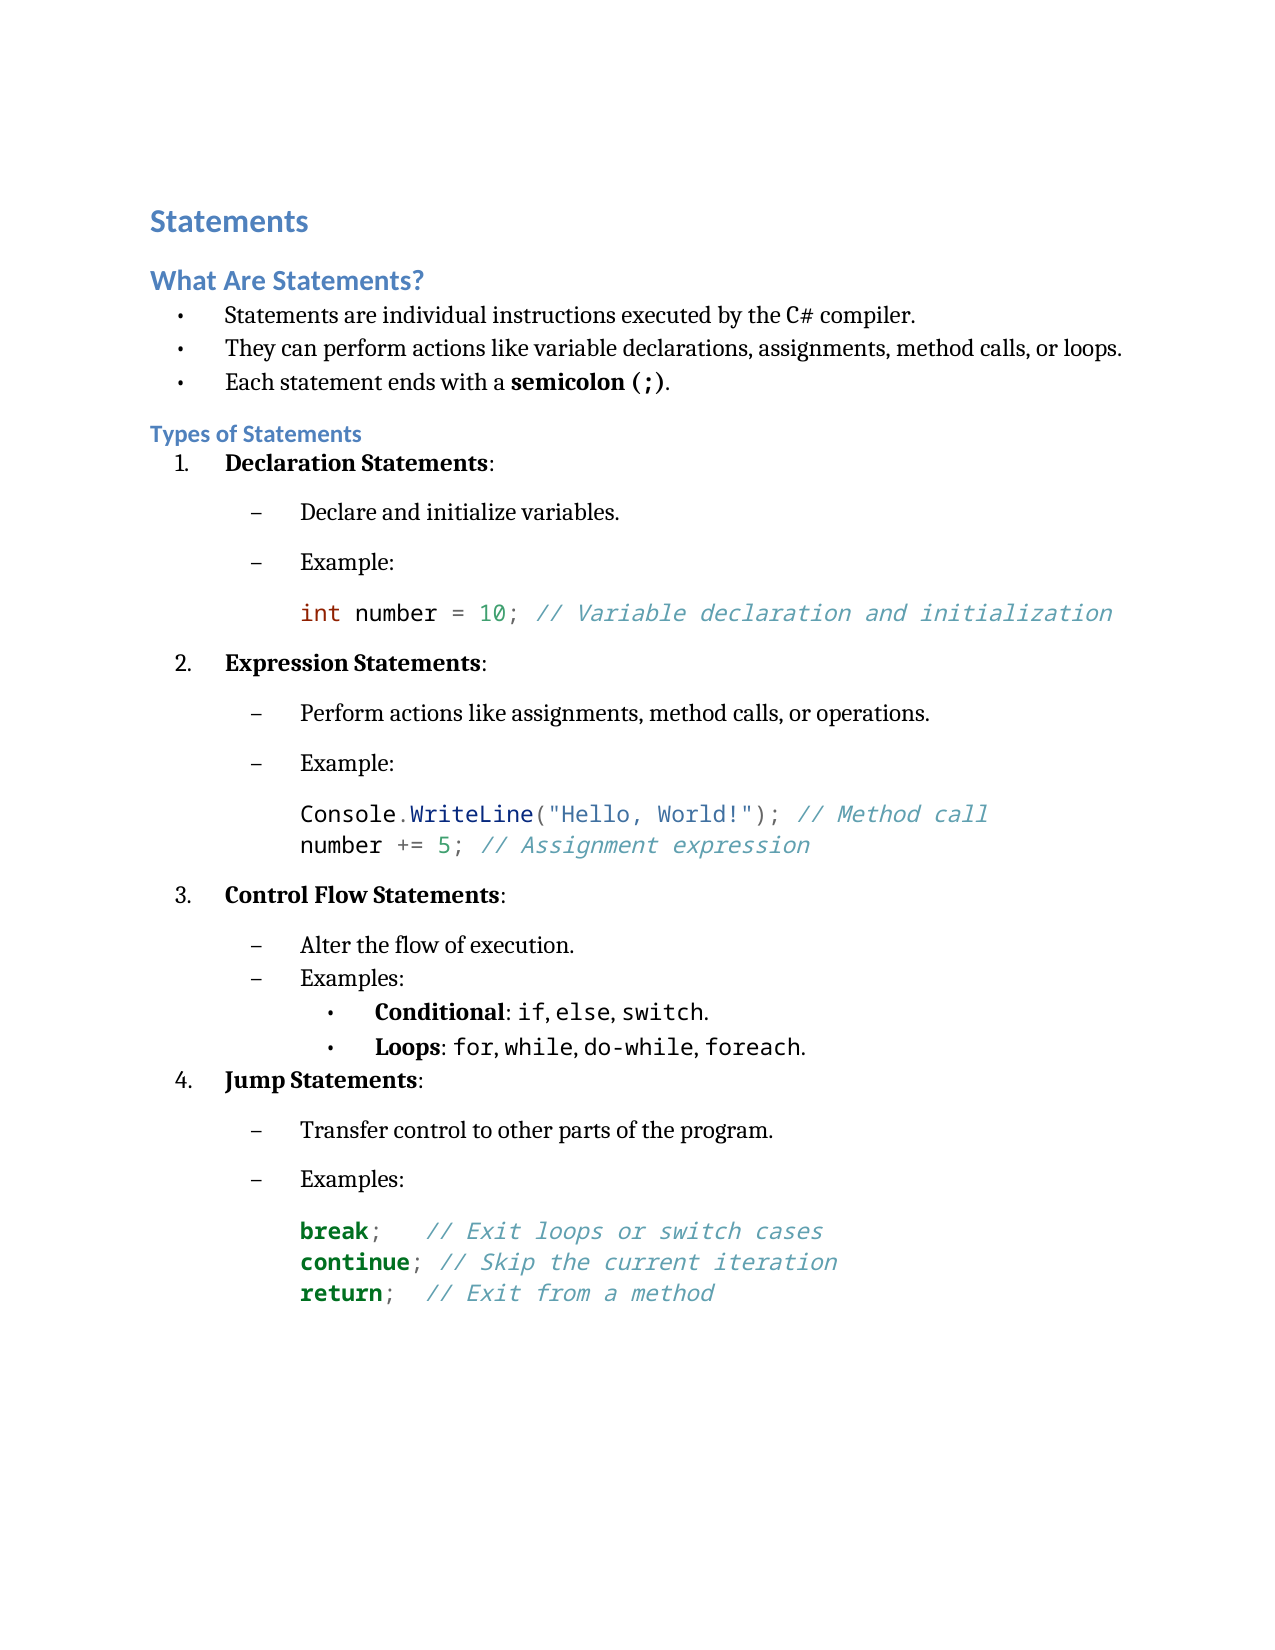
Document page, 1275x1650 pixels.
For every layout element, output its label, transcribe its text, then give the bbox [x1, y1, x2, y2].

list Conditional: if, else, switch. [325, 996, 1125, 1027]
list Example: [250, 748, 1125, 777]
list Declare and initialize variables. [250, 498, 1125, 527]
list Declaration Statements: [175, 448, 1125, 477]
list break; // Exit loops or switch cases continue; // Skip the current iteration return; // Exit from a method [250, 1215, 1125, 1308]
list Examples: [250, 1165, 1125, 1194]
subtitle What Are Statements? [150, 262, 1125, 297]
list Expression Statements: [175, 649, 1125, 678]
list Statements are individual instructions executed by the C# compiler. [175, 301, 1125, 330]
list int number = 10; // Variable declaration and initialization [250, 597, 1125, 628]
list Each statement ends with a semicolon (;). [175, 366, 1125, 397]
list Alter the flow of execution. [250, 931, 1125, 960]
list Transfer control to other parts of the program. [250, 1116, 1125, 1144]
list Examples: [250, 963, 1125, 992]
list Console.WriteLine("Hello, World!"); // Method call number += 5; // Assignment expression [250, 798, 1125, 861]
list They can perform actions like variable declarations, assignments, method calls, or loops. [175, 333, 1125, 362]
list Jump Statements: [175, 1066, 1125, 1095]
list Control Flow Statements: [175, 881, 1125, 910]
list Perform actions like assignments, method calls, or operations. [250, 699, 1125, 728]
list Example: [250, 548, 1125, 576]
subtitle Statements [150, 200, 1125, 241]
list Loops: for, while, do-while, foreach. [325, 1031, 1125, 1062]
subtitle Types of Statements [150, 418, 1125, 448]
